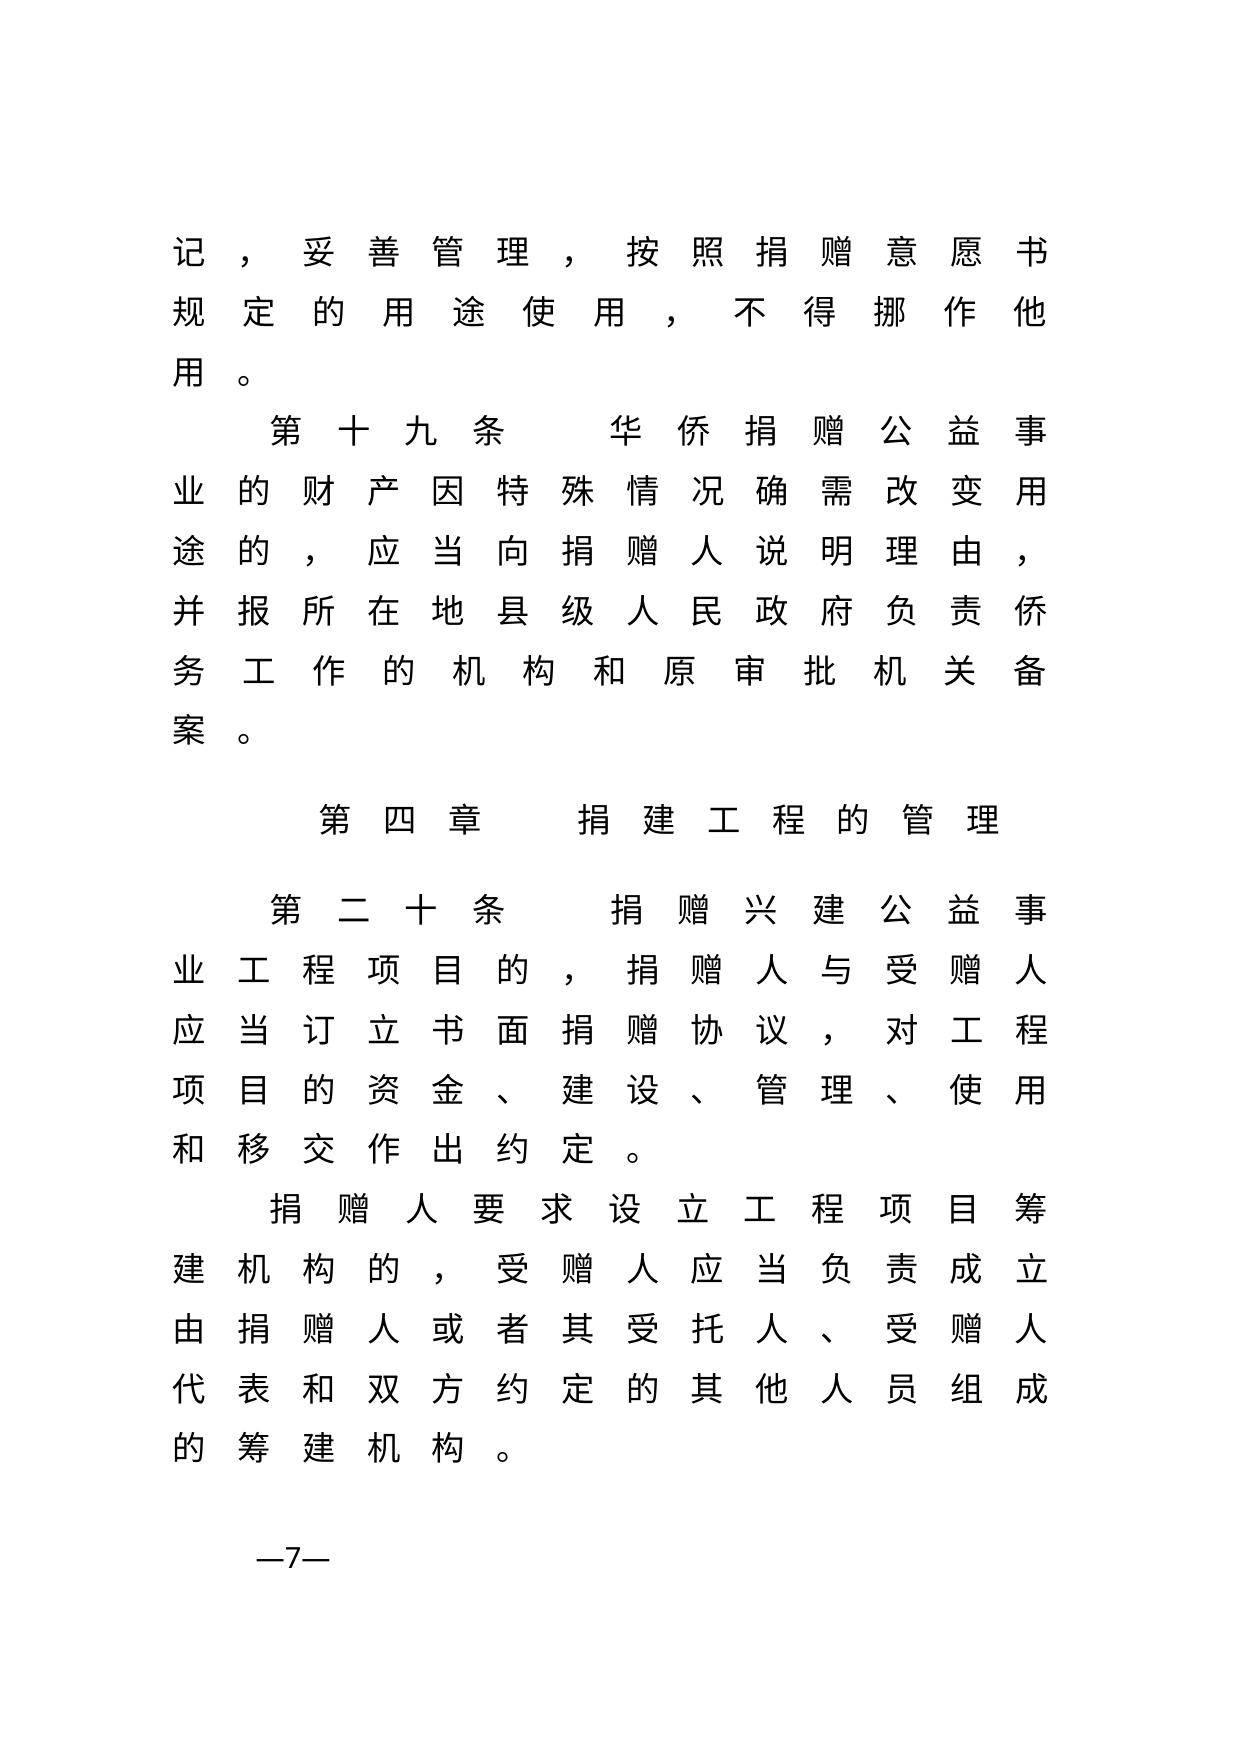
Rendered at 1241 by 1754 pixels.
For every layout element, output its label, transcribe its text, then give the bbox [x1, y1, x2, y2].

text 捐赠人要求设立工程项目筹建机构的，受赠人应当负责成立由捐赠人或者其受托人、受赠人代表和双方约定的其他人员组成的筹建机构。 [172, 1177, 1079, 1476]
text 第二十条 捐赠兴建公益事业工程项目的，捐赠人与受赠人应当订立书面捐赠协议，对工程项目的资金、建设、管理、使用和移交作出约定。 [172, 878, 1079, 1177]
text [172, 220, 1079, 399]
text 第十九条 华侨捐赠公益事业的财产因特殊情况确需改变用途的，应当向捐赠人说明理由，并报所在地县级人民政府负责侨务工作的机构和原审批机关备案。 [172, 399, 1079, 758]
text 第四章 捐建工程的管理 [172, 788, 1079, 848]
